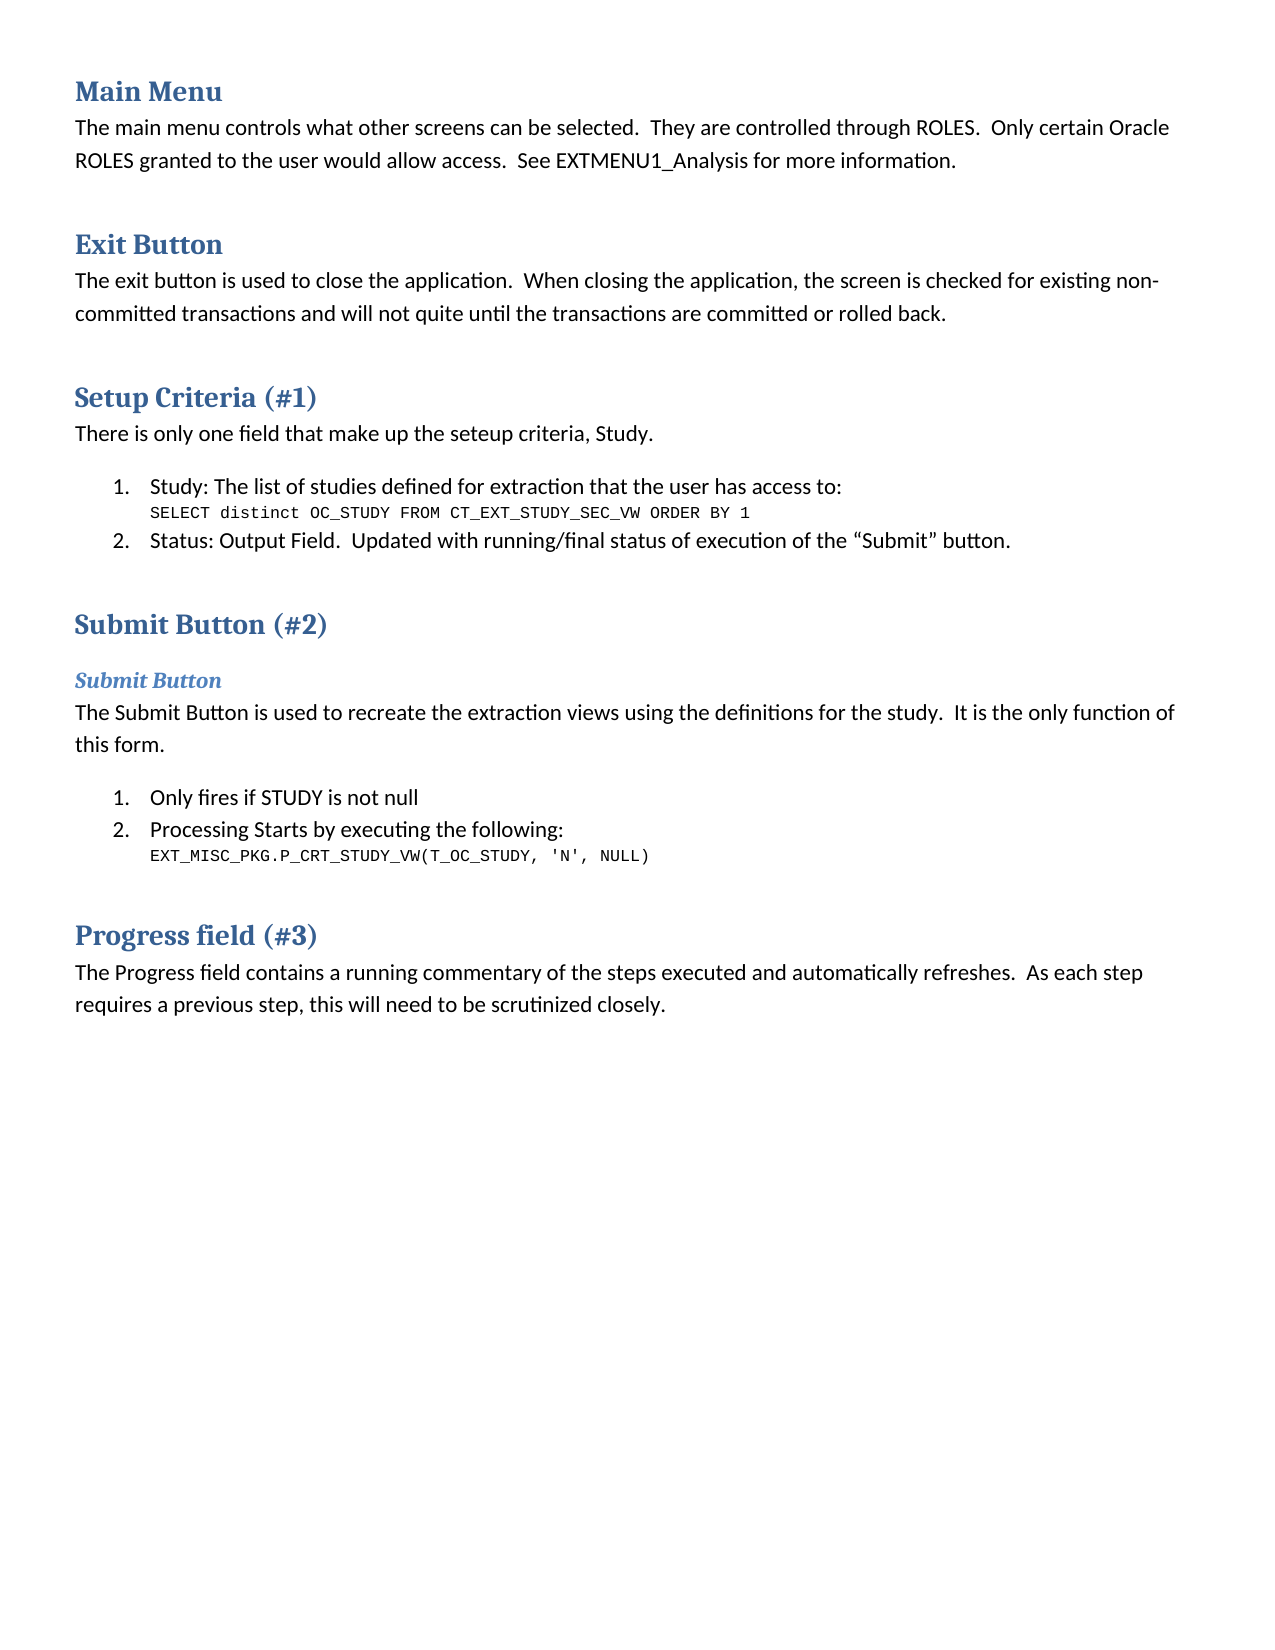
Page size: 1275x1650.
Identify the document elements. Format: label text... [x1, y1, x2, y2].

subtitle Setup Criteria (#1) [75, 381, 1200, 414]
subtitle Progress field (#3) [75, 919, 1200, 953]
list Status: Output Field. Updated with running/final status of execution of the “Submit” button. [112, 526, 1200, 554]
text The main menu controls what other screens can be selected. They are controlled through ROLES. Only certain Oracle ROLES granted to the user would allow access. See EXTMENU1_Analysis for more information. [75, 113, 1200, 174]
subtitle Exit Button [75, 228, 1200, 261]
list Only fires if STUDY is not null [112, 783, 1200, 811]
text The Progress field contains a running commentary of the steps executed and automatically refreshes. As each step requires a previous step, this will need to be scrutinized closely. [75, 958, 1200, 1018]
subtitle Submit Button (#2) [75, 608, 1200, 642]
subtitle Main Menu [75, 75, 1200, 108]
list Study: The list of studies defined for extraction that the user has access to: [112, 472, 1200, 500]
text The exit button is used to close the application. When closing the application, the screen is checked for existing non-committed transactions and will not quite until the transactions are committed or rolled back. [75, 266, 1200, 327]
subtitle Submit Button [75, 668, 1200, 694]
list SELECT distinct OC_STUDY FROM CT_EXT_STUDY_SEC_VW ORDER BY 1 [150, 504, 1200, 523]
list EXT_MISC_PKG.P_CRT_STUDY_VW(T_OC_STUDY, 'N', NULL) [150, 848, 1200, 866]
list Processing Starts by executing the following: [112, 815, 1200, 843]
text There is only one field that make up the seteup criteria, Study. [75, 419, 1200, 447]
text The Submit Button is used to recreate the extraction views using the definitions for the study. It is the only function of this form. [75, 698, 1200, 758]
